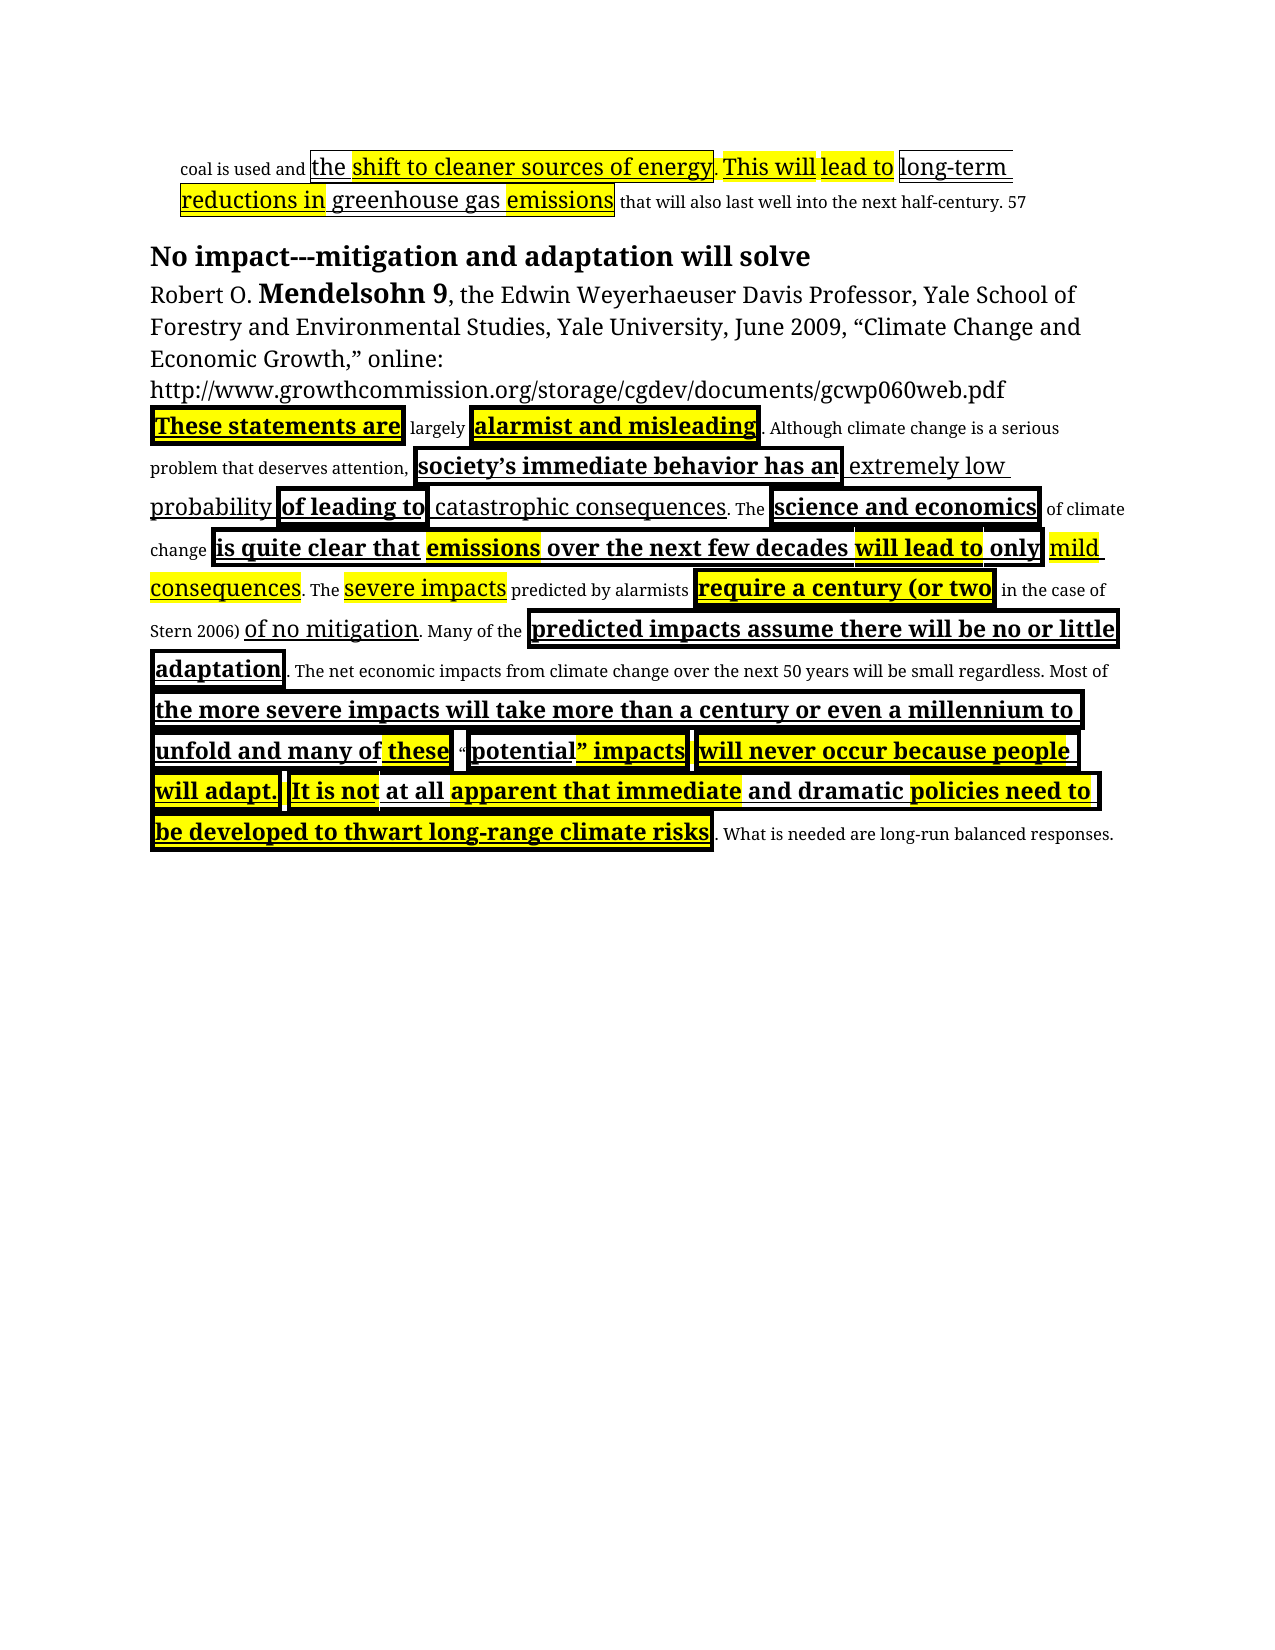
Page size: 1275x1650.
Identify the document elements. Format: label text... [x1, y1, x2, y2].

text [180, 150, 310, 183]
text These statements are largely alarmist and misleading. Although climate change is a serious problem that deserves attention, society’s immediate behavior has an extremely low probability of leading to catastrophic consequences. The science and economics of climate change is quite clear that emissions over the next few decades will lead to only mild consequences. The severe impacts predicted by alarmists require a century (or two in the case of Stern 2006) of no mitigation. Many of the predicted impacts assume there will be no or little adaptation. The net economic impacts from climate change over the next 50 years will be small regardless. Most of the more severe impacts will take more than a century or even a millennium to unfold and many of these “potential” impacts will never occur because people will adapt. It is not at all apparent that immediate and dramatic policies need to be developed to thwart long‐range climate risks. What is needed are long‐run balanced responses. [150, 405, 1125, 852]
subtitle No impact---mitigation and adaptation will solve [150, 237, 1125, 274]
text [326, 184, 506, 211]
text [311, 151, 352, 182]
text Robert O. Mendelsohn 9, the Edwin Weyerhaeuser Davis Professor, Yale School of Forestry and Environmental Studies, Yale University, June 2009, “Climate Change and Economic Growth,” online: http://www.growthcommission.org/storage/cgdev/documents/gcwp060web.pdf [150, 274, 1125, 405]
